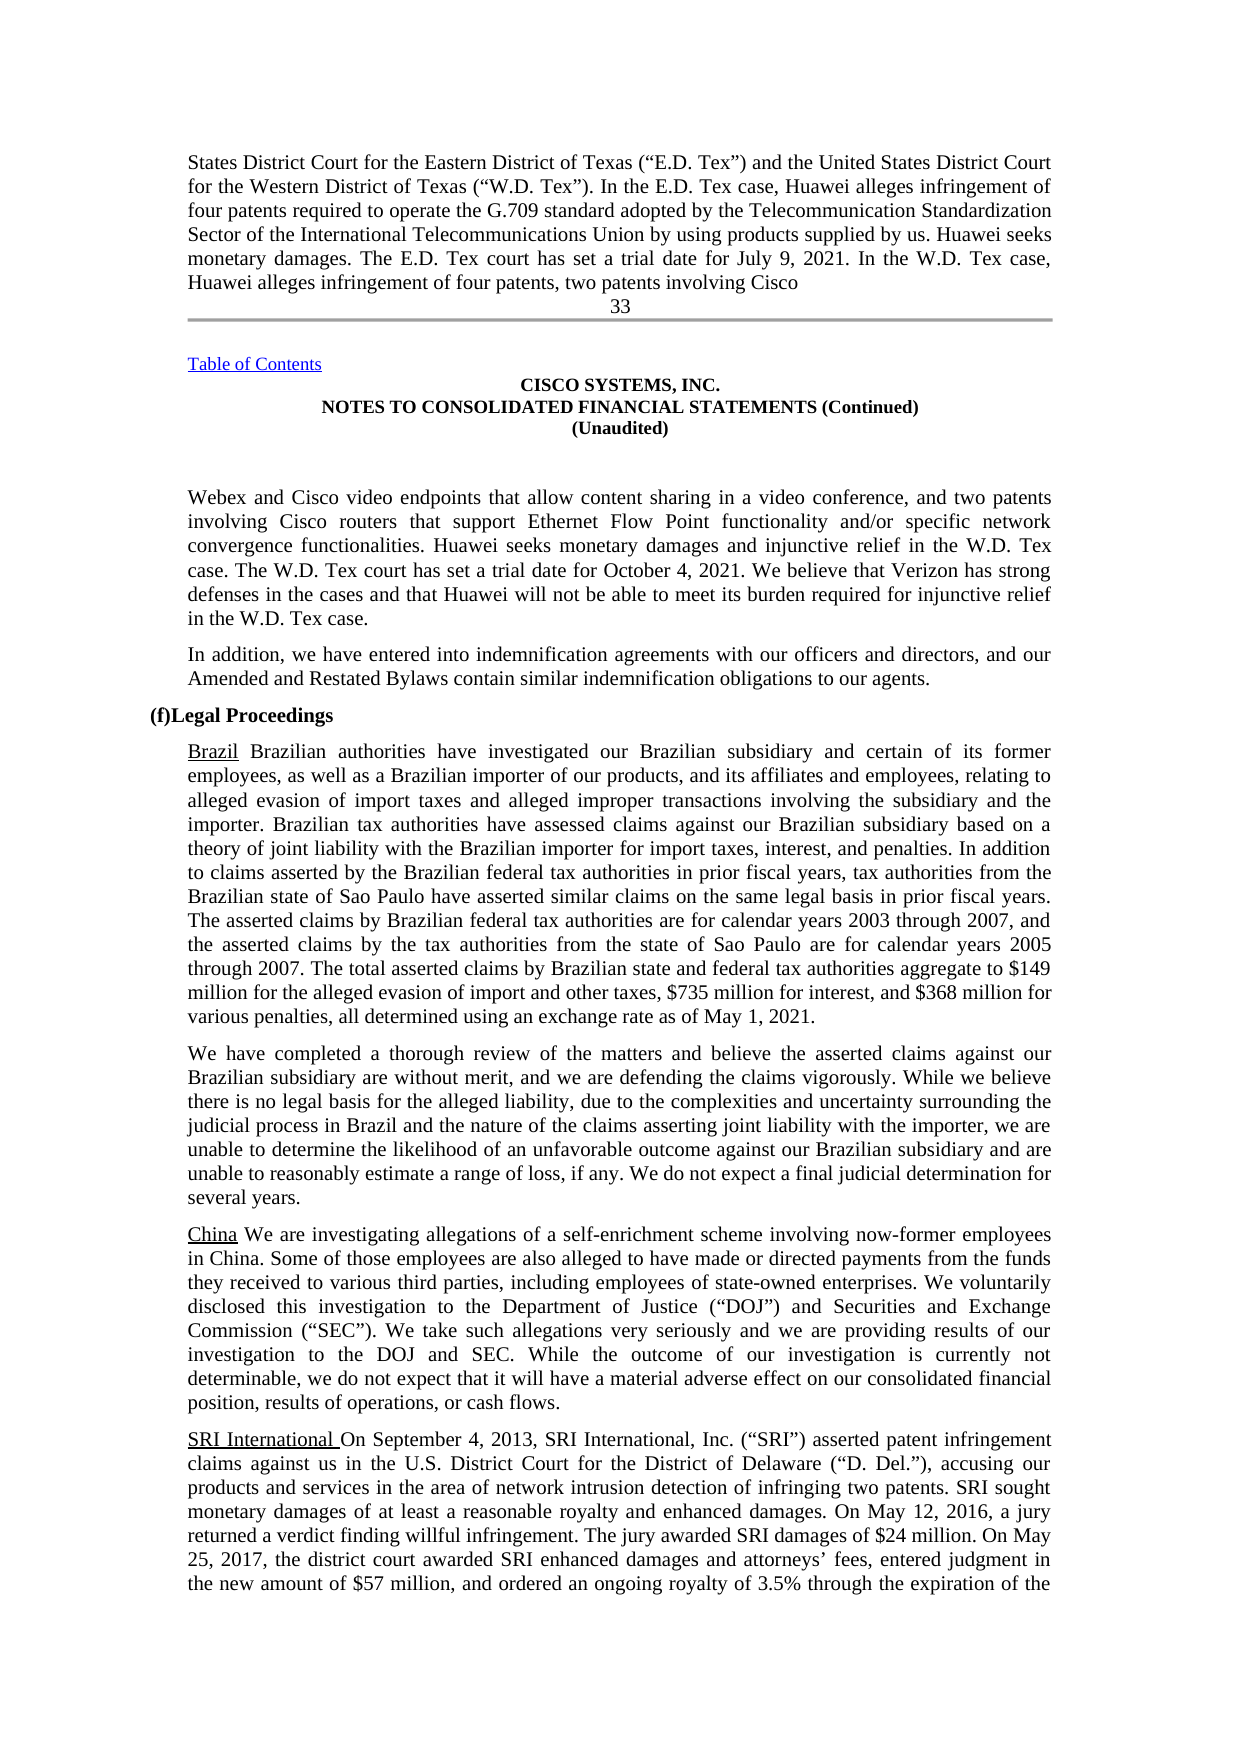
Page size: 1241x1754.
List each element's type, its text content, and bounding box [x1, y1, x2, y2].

text We have completed a thorough review of the matters and believe the asserted claims against our Brazilian subsidiary are without merit, and we are defending the claims vigorously. While we believe there is no legal basis for the alleged liability, due to the complexities and uncertainty surrounding the judicial process in Brazil and the nature of the claims asserting joint liability with the importer, we are unable to determine the likelihood of an unfavorable outcome against our Brazilian subsidiary and are unable to reasonably estimate a range of loss, if any. We do not expect a final judicial determination for several years. [187, 1041, 1053, 1209]
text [187, 150, 1053, 294]
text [187, 1427, 1053, 1595]
text (f)Legal Proceedings [150, 703, 1053, 727]
text 33 [187, 294, 1053, 318]
text (Unaudited) [187, 417, 1053, 439]
text CISCO SYSTEMS, INC. [187, 374, 1053, 396]
text In addition, we have entered into indemnification agreements with our officers and directors, and our Amended and Restated Bylaws contain similar indemnification obligations to our agents. [187, 642, 1053, 690]
text Webex and Cisco video endpoints that allow content sharing in a video conference, and two patents involving Cisco routers that support Ethernet Flow Point functionality and/or specific network convergence functionalities. Huawei seeks monetary damages and injunctive relief in the W.D. Tex case. The W.D. Tex court has set a trial date for October 4, 2021. We believe that Verizon has strong defenses in the cases and that Huawei will not be able to meet its burden required for injunctive relief in the W.D. Tex case. [187, 485, 1053, 630]
text Table of Contents [187, 352, 1053, 374]
text Brazil Brazilian authorities have investigated our Brazilian subsidiary and certain of its former employees, as well as a Brazilian importer of our products, and its affiliates and employees, relating to alleged evasion of import taxes and alleged improper transactions involving the subsidiary and the importer. Brazilian tax authorities have assessed claims against our Brazilian subsidiary based on a theory of joint liability with the Brazilian importer for import taxes, interest, and penalties. In addition to claims asserted by the Brazilian federal tax authorities in prior fiscal years, tax authorities from the Brazilian state of Sao Paulo have asserted similar claims on the same legal basis in prior fiscal years. The asserted claims by Brazilian federal tax authorities are for calendar years 2003 through 2007, and the asserted claims by the tax authorities from the state of Sao Paulo are for calendar years 2005 through 2007. The total asserted claims by Brazilian state and federal tax authorities aggregate to $149 million for the alleged evasion of import and other taxes, $735 million for interest, and $368 million for various penalties, all determined using an exchange rate as of May 1, 2021. [187, 739, 1053, 1028]
text China We are investigating allegations of a self-enrichment scheme involving now-former employees in China. Some of those employees are also alleged to have made or directed payments from the funds they received to various third parties, including employees of state-owned enterprises. We voluntarily disclosed this investigation to the Department of Justice (“DOJ”) and Securities and Exchange Commission (“SEC”). We take such allegations very seriously and we are providing results of our investigation to the DOJ and SEC. While the outcome of our investigation is currently not determinable, we do not expect that it will have a material adverse effect on our consolidated financial position, results of operations, or cash flows. [187, 1222, 1053, 1414]
text NOTES TO CONSOLIDATED FINANCIAL STATEMENTS (Continued) [187, 396, 1053, 417]
